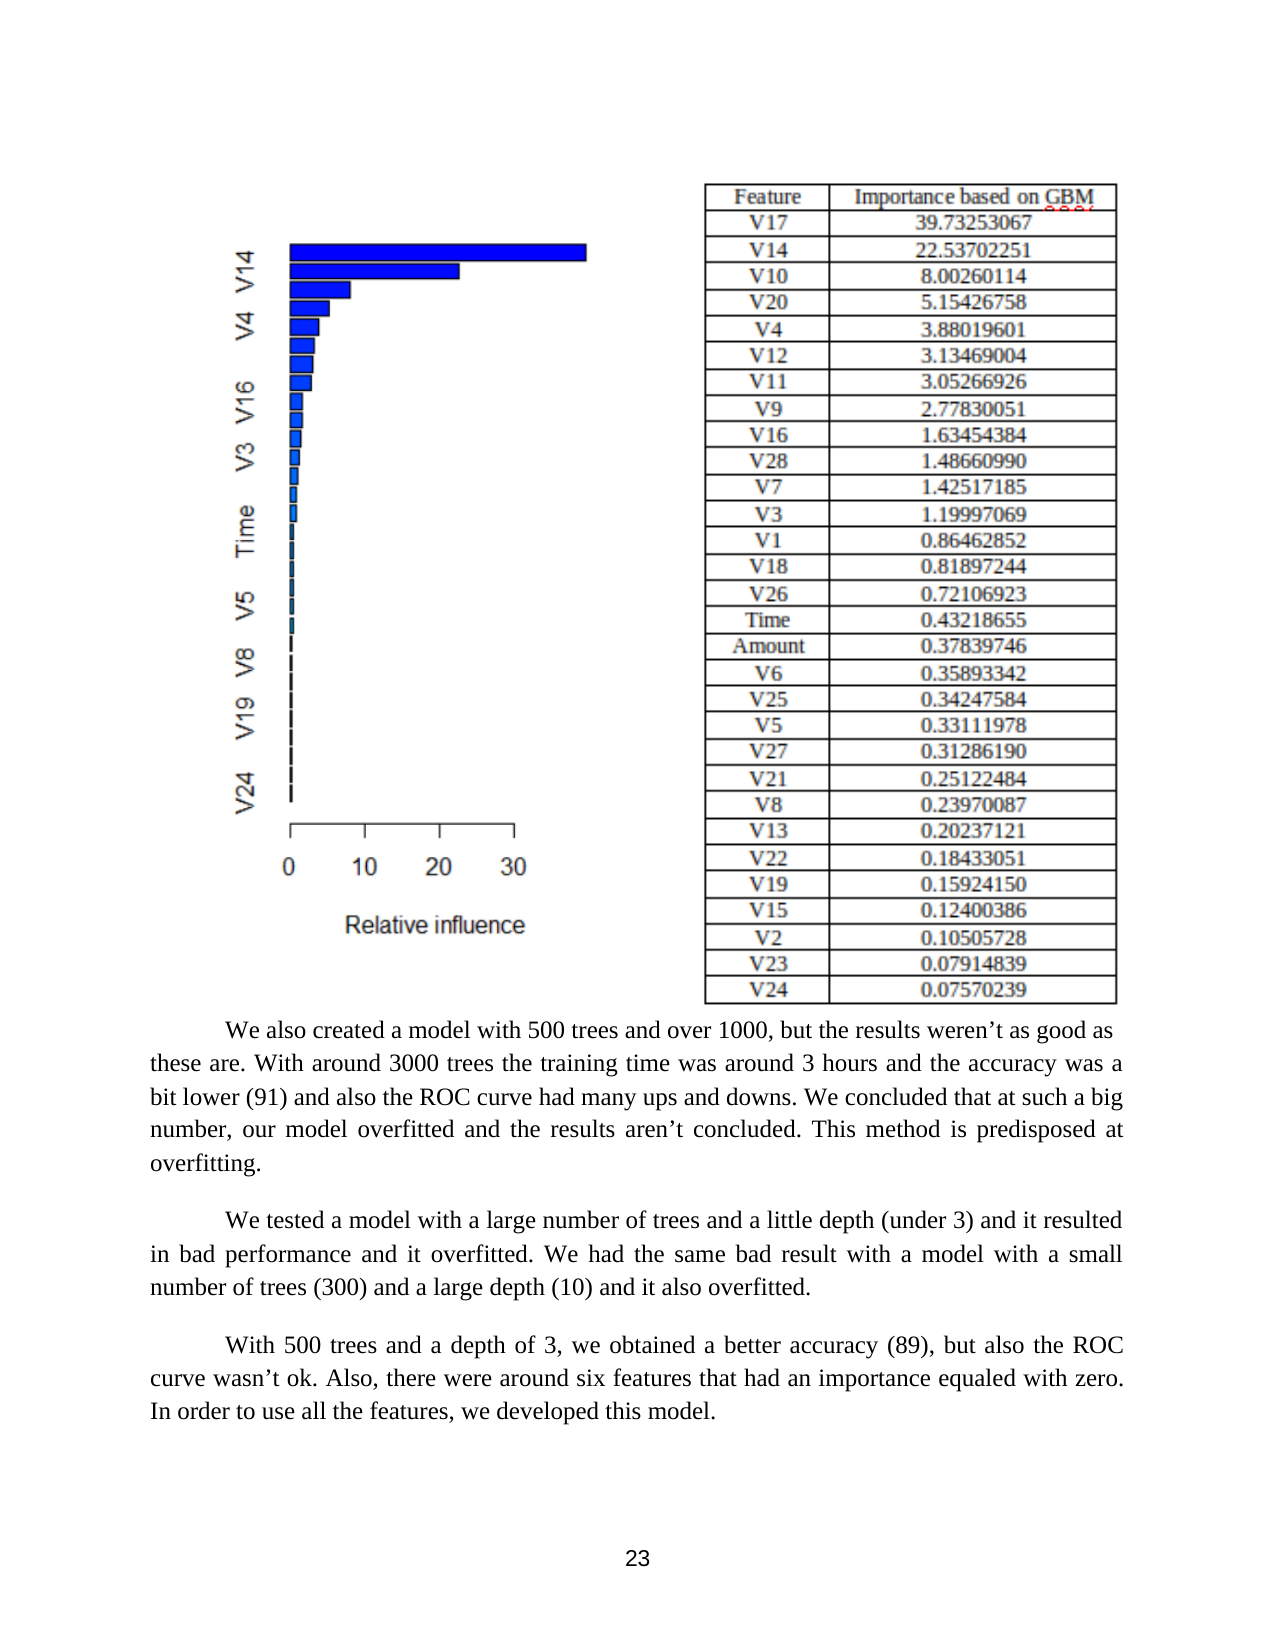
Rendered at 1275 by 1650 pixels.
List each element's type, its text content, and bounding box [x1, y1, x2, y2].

text We tested a model with a large number of trees and a little depth (under 3) and it resulted in bad performance and it overfitted. We had the same bad result with a model with a small number of trees (300) and a large depth (10) and it also overfitted. [150, 1206, 1125, 1300]
picture [200, 215, 608, 968]
text We also created a model with 500 trees and over 1000, but the results weren’t as good as these are. With around 3000 trees the training time was around 3 hours and the accuracy was a bit lower (91) and also the ROC curve had many ups and downs. We concluded that at such a big number, our model overfitted and the results aren’t concluded. This method is predisposed at overfitting. [150, 1016, 1125, 1176]
picture [690, 171, 1125, 1014]
text With 500 trees and a depth of 3, we obtained a better accuracy (89), but also the ROC curve wasn’t ok. Also, there were around six features that had an importance equaled with zero. In order to use all the features, we developed this model. [150, 1330, 1125, 1424]
